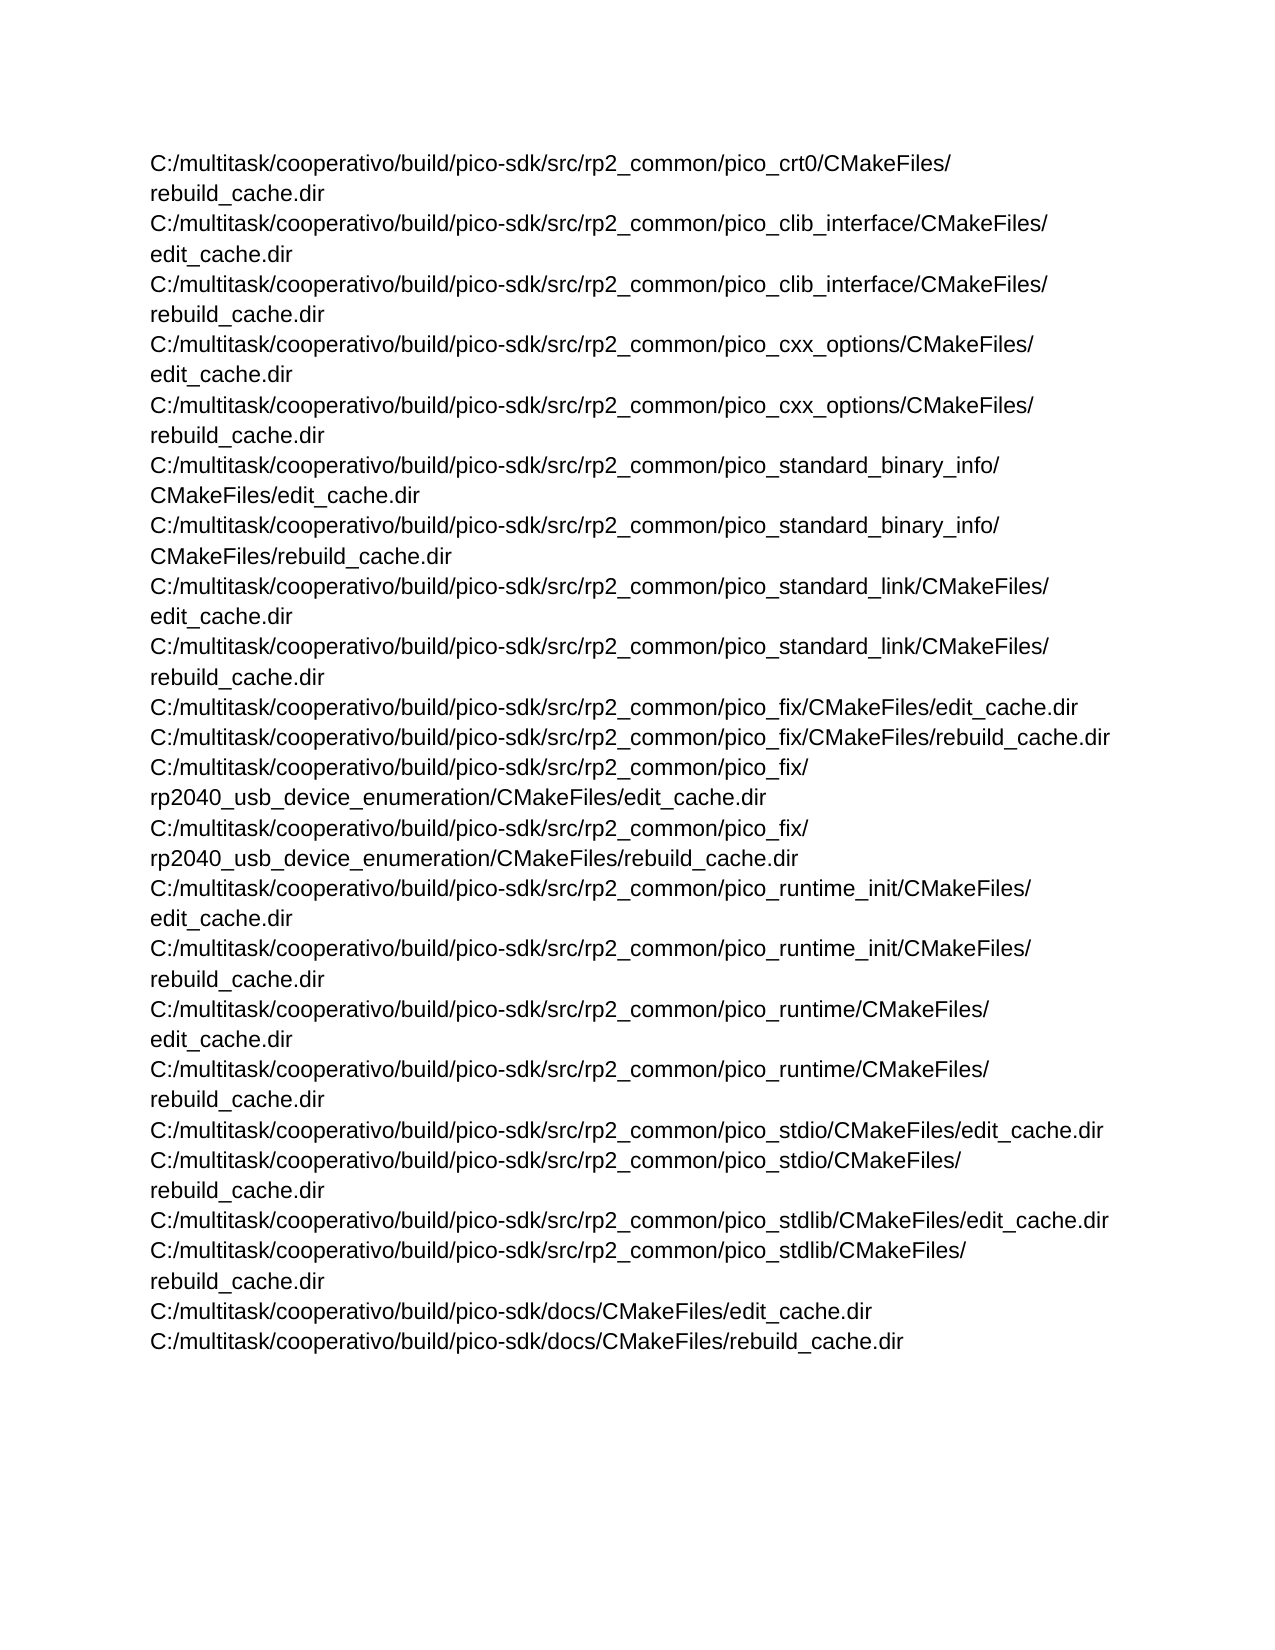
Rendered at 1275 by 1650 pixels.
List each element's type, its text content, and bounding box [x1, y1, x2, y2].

text C:/multitask/cooperativo/build/pico-sdk/src/rp2_common/pico_standard_link/CMakeFiles/rebuild_cache.dir [150, 633, 1125, 690]
text C:/multitask/cooperativo/build/pico-sdk/docs/CMakeFiles/rebuild_cache.dir [150, 1328, 1125, 1354]
text C:/multitask/cooperativo/build/pico-sdk/src/rp2_common/pico_runtime_init/CMakeFiles/rebuild_cache.dir [150, 935, 1125, 992]
text C:/multitask/cooperativo/build/pico-sdk/src/rp2_common/pico_stdio/CMakeFiles/edit_cache.dir [150, 1117, 1125, 1143]
text C:/multitask/cooperativo/build/pico-sdk/src/rp2_common/pico_cxx_options/CMakeFiles/edit_cache.dir [150, 331, 1125, 388]
text C:/multitask/cooperativo/build/pico-sdk/src/rp2_common/pico_standard_binary_info/CMakeFiles/rebuild_cache.dir [150, 512, 1125, 569]
text C:/multitask/cooperativo/build/pico-sdk/docs/CMakeFiles/edit_cache.dir [150, 1298, 1125, 1324]
text C:/multitask/cooperativo/build/pico-sdk/src/rp2_common/pico_cxx_options/CMakeFiles/rebuild_cache.dir [150, 392, 1125, 448]
text C:/multitask/cooperativo/build/pico-sdk/src/rp2_common/pico_standard_binary_info/CMakeFiles/edit_cache.dir [150, 452, 1125, 509]
text C:/multitask/cooperativo/build/pico-sdk/src/rp2_common/pico_runtime_init/CMakeFiles/edit_cache.dir [150, 875, 1125, 932]
text C:/multitask/cooperativo/build/pico-sdk/src/rp2_common/pico_fix/CMakeFiles/edit_cache.dir [150, 694, 1125, 720]
text C:/multitask/cooperativo/build/pico-sdk/src/rp2_common/pico_fix/rp2040_usb_device_enumeration/CMakeFiles/edit_cache.dir [150, 754, 1125, 811]
text C:/multitask/cooperativo/build/pico-sdk/src/rp2_common/pico_crt0/CMakeFiles/rebuild_cache.dir [150, 150, 1125, 207]
text C:/multitask/cooperativo/build/pico-sdk/src/rp2_common/pico_stdlib/CMakeFiles/edit_cache.dir [150, 1207, 1125, 1234]
text C:/multitask/cooperativo/build/pico-sdk/src/rp2_common/pico_clib_interface/CMakeFiles/rebuild_cache.dir [150, 271, 1125, 327]
text C:/multitask/cooperativo/build/pico-sdk/src/rp2_common/pico_clib_interface/CMakeFiles/edit_cache.dir [150, 210, 1125, 267]
text C:/multitask/cooperativo/build/pico-sdk/src/rp2_common/pico_fix/rp2040_usb_device_enumeration/CMakeFiles/rebuild_cache.dir [150, 814, 1125, 871]
text C:/multitask/cooperativo/build/pico-sdk/src/rp2_common/pico_stdlib/CMakeFiles/rebuild_cache.dir [150, 1237, 1125, 1294]
text C:/multitask/cooperativo/build/pico-sdk/src/rp2_common/pico_runtime/CMakeFiles/rebuild_cache.dir [150, 1056, 1125, 1113]
text C:/multitask/cooperativo/build/pico-sdk/src/rp2_common/pico_runtime/CMakeFiles/edit_cache.dir [150, 996, 1125, 1052]
text C:/multitask/cooperativo/build/pico-sdk/src/rp2_common/pico_stdio/CMakeFiles/rebuild_cache.dir [150, 1147, 1125, 1203]
text C:/multitask/cooperativo/build/pico-sdk/src/rp2_common/pico_fix/CMakeFiles/rebuild_cache.dir [150, 724, 1125, 750]
text C:/multitask/cooperativo/build/pico-sdk/src/rp2_common/pico_standard_link/CMakeFiles/edit_cache.dir [150, 573, 1125, 629]
